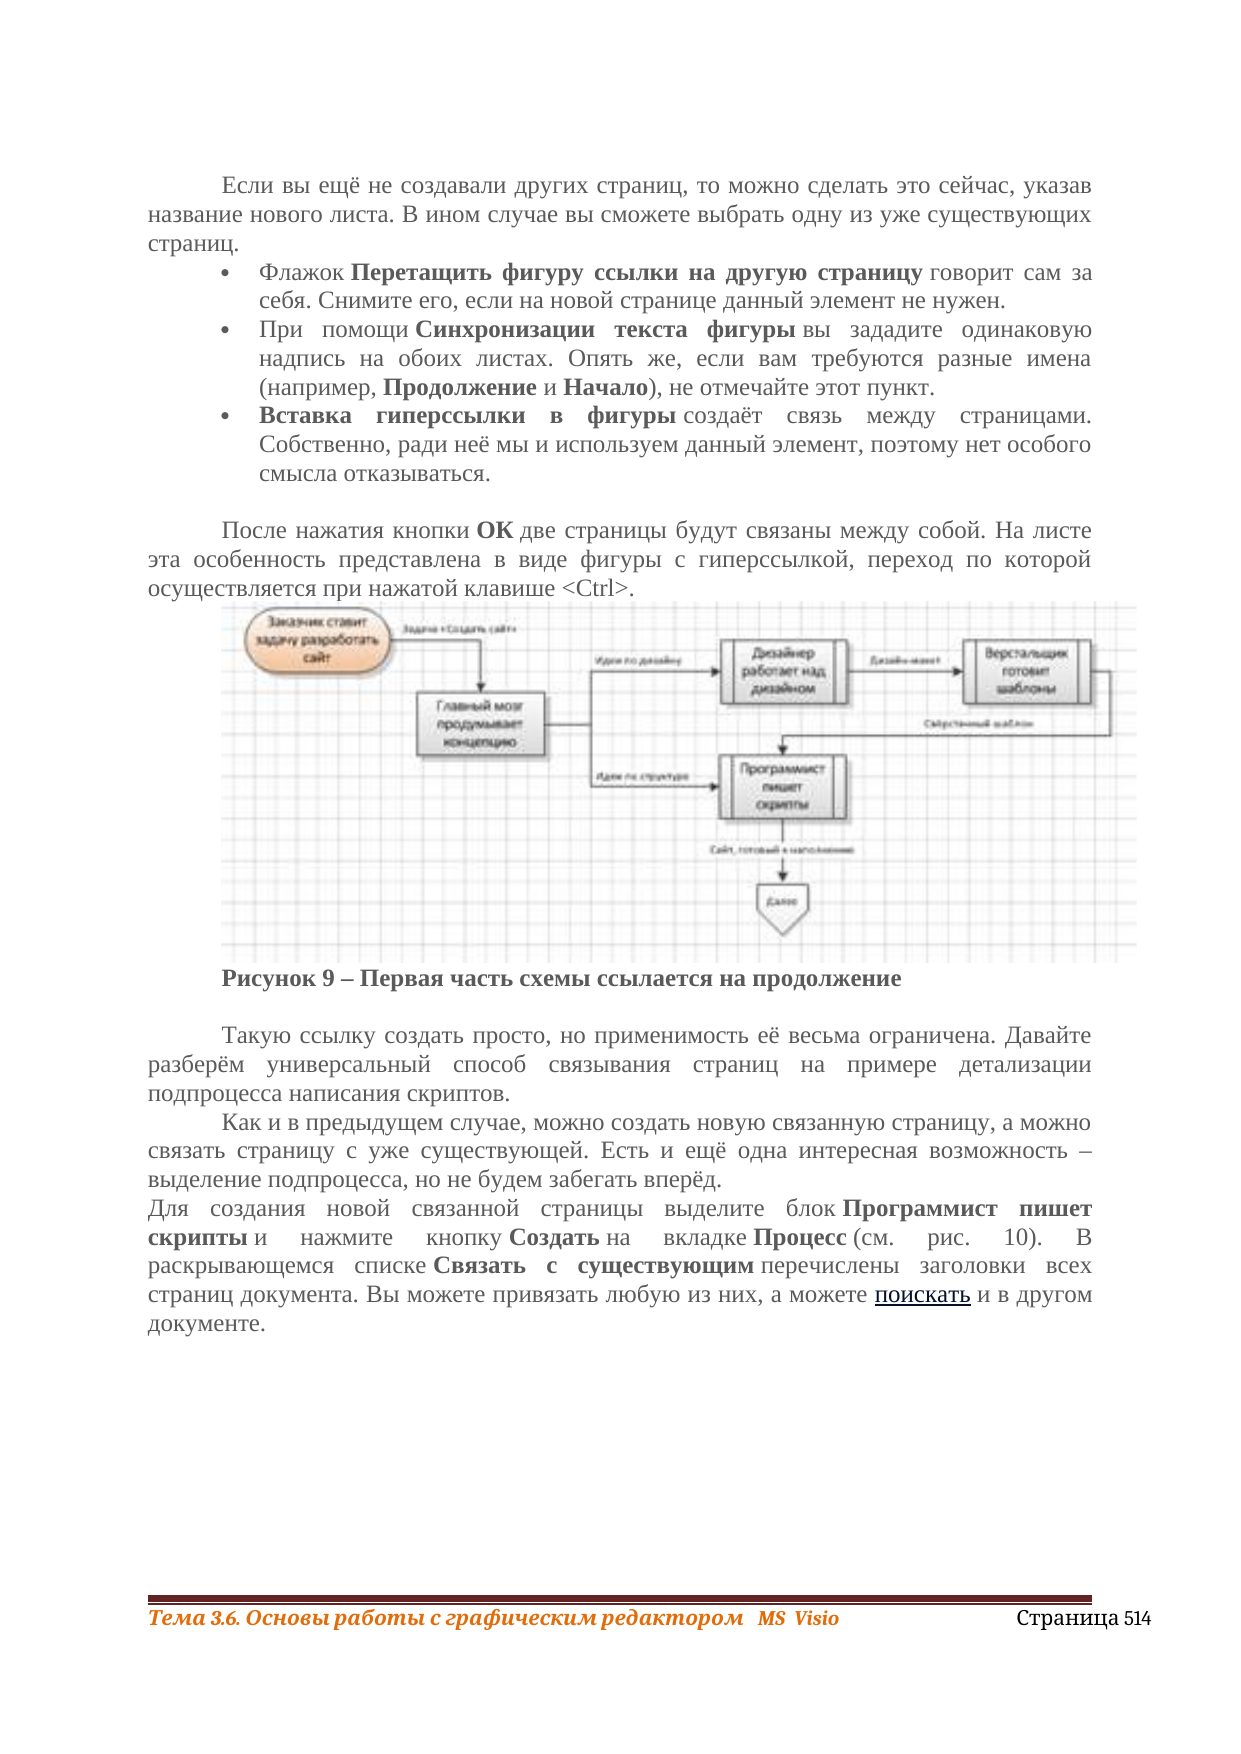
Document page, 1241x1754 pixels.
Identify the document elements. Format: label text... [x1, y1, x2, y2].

list Вставка гиперссылки в фигуры создаёт связь между страницами. Собственно, ради неё мы и используем данный элемент, поэтому нет особого смысла отказываться. [221, 401, 1092, 487]
text Как и в предыдущем случае, можно создать новую связанную страницу, а можно связать страницу с уже существующей. Есть и ещё одна интересная возможность – выделение подпроцесса, но не будем забегать вперёд. [148, 1107, 1092, 1193]
text Рисунок 9 – Первая часть схемы ссылается на продолжение [148, 963, 1092, 992]
text Для создания новой связанной страницы выделите блок Программист пишет скрипты и нажмите кнопку Создать на вкладке Процесс (см. рис. 10). В раскрывающемся списке Связать с существующим перечислены заголовки всех страниц документа. Вы можете привязать любую из них, а можете поискать и в другом документе. [148, 1193, 1092, 1337]
text После нажатия кнопки ОК две страницы будут связаны между собой. На листе эта особенность представлена в виде фигуры с гиперссылкой, переход по которой осуществляется при нажатой клавише <Ctrl>. [148, 516, 1092, 602]
list При помощи Синхронизации текста фигуры вы зададите одинаковую надпись на обоих листах. Опять же, если вам требуются разные имена (например, Продолжение и Начало), не отмечайте этот пункт. [221, 314, 1092, 401]
picture [221, 601, 1137, 963]
text Если вы ещё не создавали других страниц, то можно сделать это сейчас, указав название нового листа. В ином случае вы сможете выбрать одну из уже существующих страниц. [148, 171, 1092, 257]
list Флажок Перетащить фигуру ссылки на другую страницу говорит сам за себя. Снимите его, если на новой странице данный элемент не нужен. [221, 257, 1092, 314]
text Такую ссылку создать просто, но применимость её весьма ограничена. Давайте разберём универсальный способ связывания страниц на примере детализации подпроцесса написания скриптов. [148, 1020, 1092, 1107]
